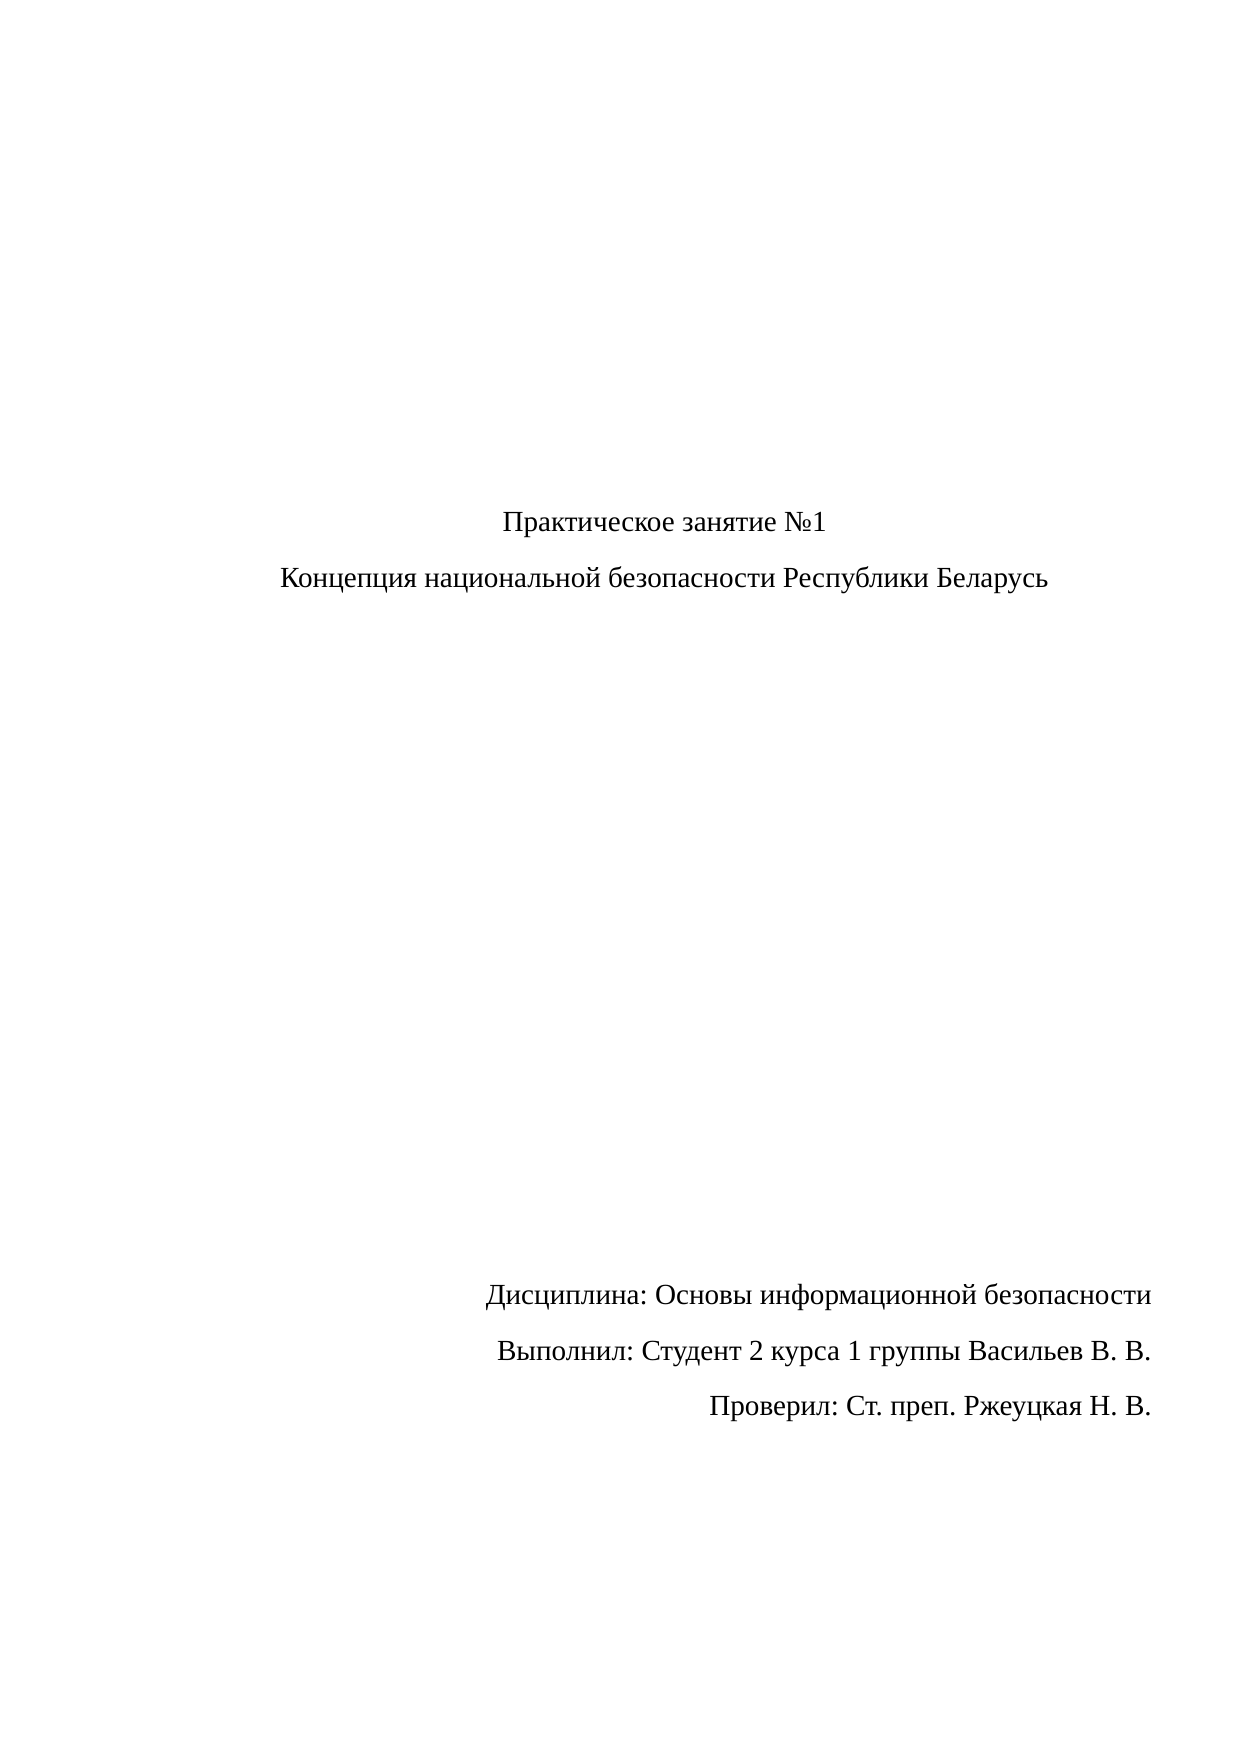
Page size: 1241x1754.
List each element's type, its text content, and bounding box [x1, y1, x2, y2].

text Дисциплина: Основы информационной безопасности [325, 1277, 1152, 1311]
text Выполнил: Студент 2 курса 1 группы Васильев В. В. [325, 1333, 1152, 1366]
text Проверил: Ст. преп. Ржеуцкая Н. В. [325, 1388, 1152, 1421]
text Концепция национальной безопасности Республики Беларусь [177, 560, 1152, 593]
text Практическое занятие №1 [177, 504, 1152, 538]
